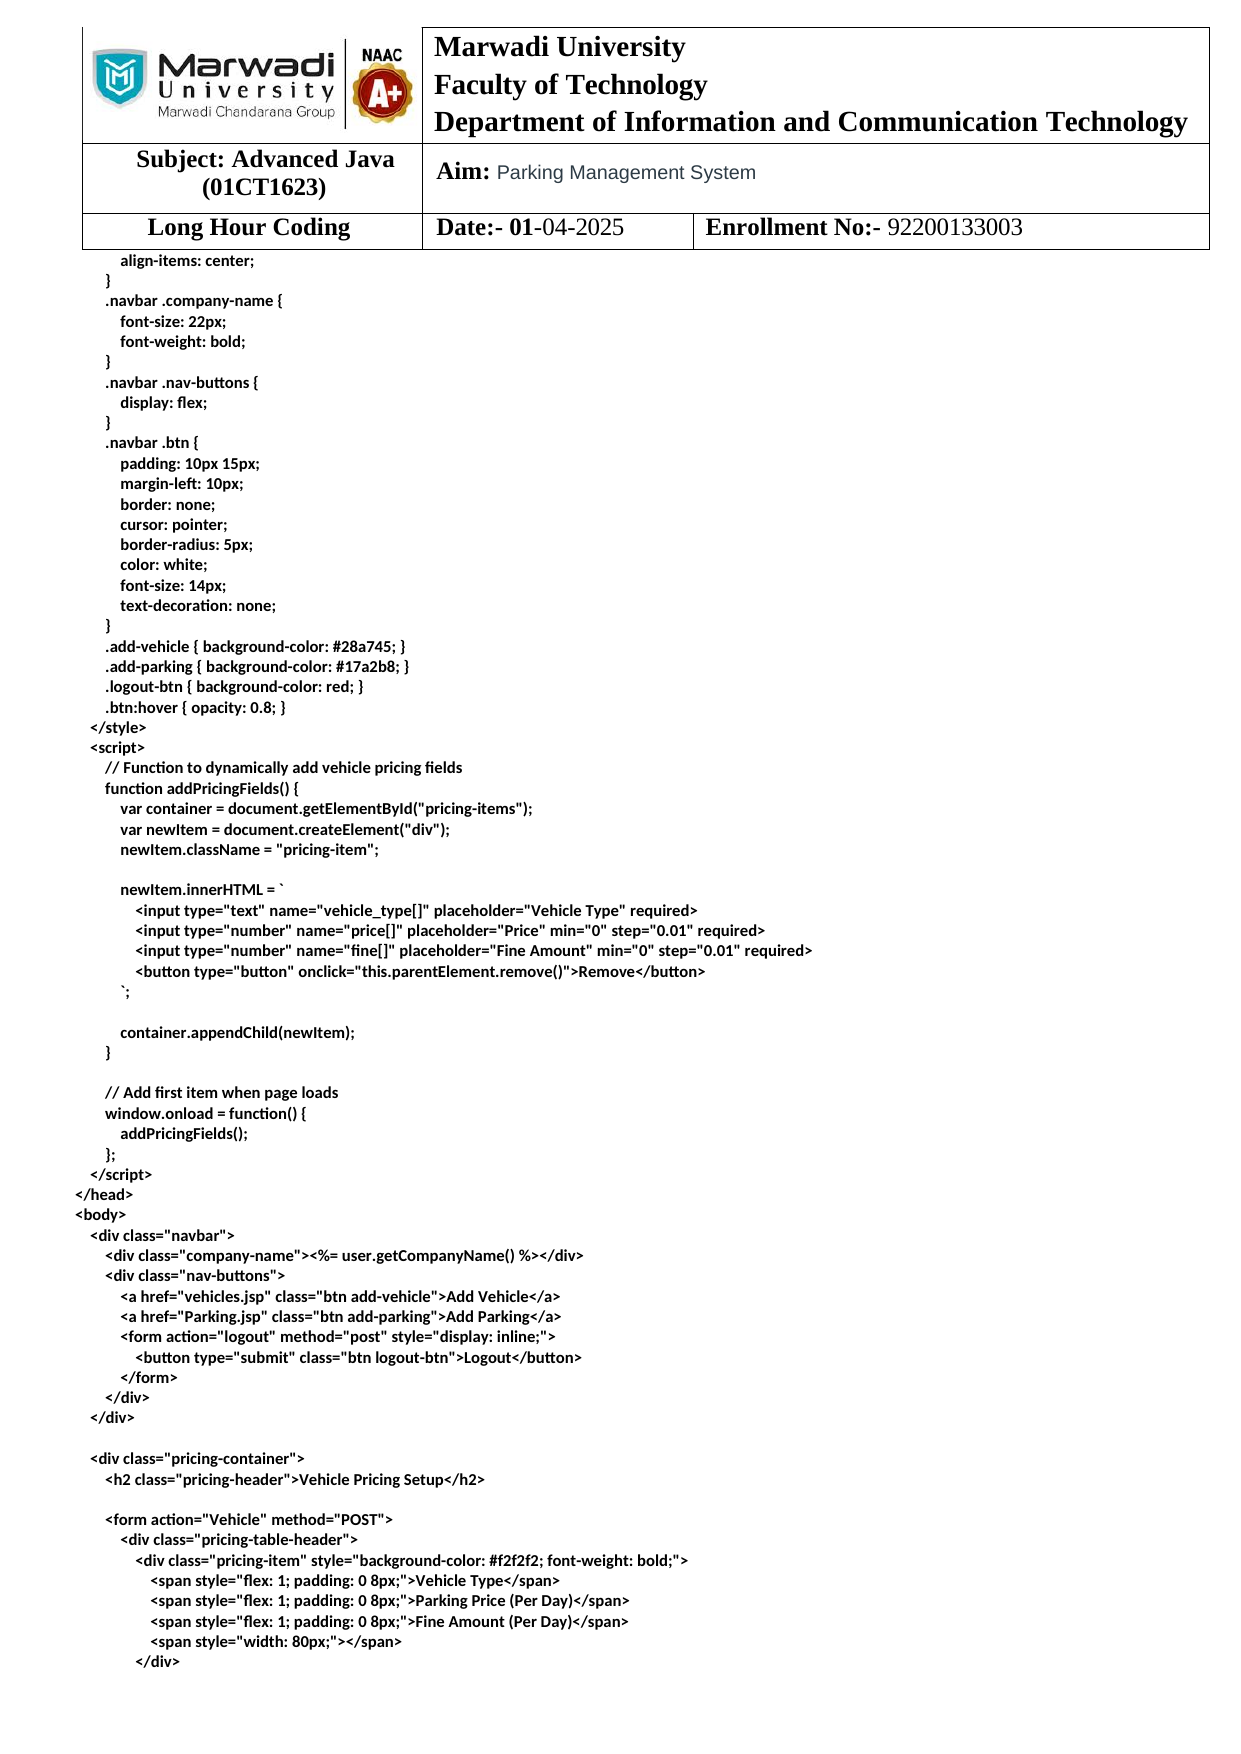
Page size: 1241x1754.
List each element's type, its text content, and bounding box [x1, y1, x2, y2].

text margin-left: 10px; [75, 473, 1165, 494]
text text-decoration: none; [75, 595, 1165, 616]
text <a href="vehicles.jsp" class="btn add-vehicle">Add Vehicle</a> [75, 1286, 1165, 1306]
text <div class="company-name"><%= user.getCompanyName() %></div> [75, 1245, 1165, 1266]
text <input type="number" name="price[]" placeholder="Price" min="0" step="0.01" required> [75, 920, 1165, 941]
text .navbar .company-name { [75, 291, 1165, 311]
text border-radius: 5px; [75, 534, 1165, 555]
picture [82, 27, 422, 140]
text <input type="number" name="fine[]" placeholder="Fine Amount" min="0" step="0.01" required> [75, 941, 1165, 961]
text <div class="pricing-container"> [75, 1448, 1165, 1469]
text </script> [75, 1164, 1165, 1184]
text <a href="Parking.jsp" class="btn add-parking">Add Parking</a> [75, 1306, 1165, 1327]
text <div class="nav-buttons"> [75, 1266, 1165, 1286]
text <script> [75, 737, 1165, 758]
text <h2 class="pricing-header">Vehicle Pricing Setup</h2> [75, 1469, 1165, 1489]
text .add-parking { background-color: #17a2b8; } [75, 656, 1165, 677]
text display: flex; [75, 392, 1165, 412]
text </head> [75, 1184, 1165, 1205]
text function addPricingFields() { [75, 778, 1165, 798]
text <span style="flex: 1; padding: 0 8px;">Fine Amount (Per Day)</span> [75, 1611, 1165, 1631]
text <div class="pricing-item" style="background-color: #f2f2f2; font-weight: bold;"> [75, 1550, 1165, 1570]
text <input type="text" name="vehicle_type[]" placeholder="Vehicle Type" required> [75, 900, 1165, 920]
text </div> [75, 1387, 1165, 1408]
text align-items: center; [75, 98, 1165, 270]
text font-size: 22px; [75, 311, 1165, 331]
text font-weight: bold; [75, 331, 1165, 352]
text </div> [75, 1652, 1165, 1672]
text .navbar .btn { [75, 433, 1165, 453]
text addPricingFields(); [75, 1123, 1165, 1144]
text `; [75, 981, 1165, 1002]
text <button type="submit" class="btn logout-btn">Logout</button> [75, 1347, 1165, 1367]
text .logout-btn { background-color: red; } [75, 677, 1165, 697]
text <span style="flex: 1; padding: 0 8px;">Vehicle Type</span> [75, 1570, 1165, 1591]
text var container = document.getElementById("pricing-items"); [75, 798, 1165, 819]
text padding: 10px 15px; [75, 453, 1165, 473]
text // Function to dynamically add vehicle pricing fields [75, 758, 1165, 778]
text cursor: pointer; [75, 514, 1165, 534]
text <div class="pricing-table-header"> [75, 1530, 1165, 1550]
text <form action="logout" method="post" style="display: inline;"> [75, 1327, 1165, 1347]
text </style> [75, 717, 1165, 737]
text <div class="navbar"> [75, 1225, 1165, 1245]
text <button type="button" onclick="this.parentElement.remove()">Remove</button> [75, 961, 1165, 981]
text color: white; [75, 555, 1165, 575]
text } [75, 270, 1165, 291]
text var newItem = document.createElement("div"); [75, 819, 1165, 839]
text // Add first item when page loads [75, 1083, 1165, 1103]
text </form> [75, 1367, 1165, 1387]
text border: none; [75, 494, 1165, 514]
text </div> [75, 1408, 1165, 1428]
text font-size: 14px; [75, 575, 1165, 595]
text }; [75, 1144, 1165, 1164]
text .navbar .nav-buttons { [75, 372, 1165, 392]
text <body> [75, 1205, 1165, 1225]
text <form action="Vehicle" method="POST"> [75, 1509, 1165, 1530]
text newItem.innerHTML = ` [75, 880, 1165, 900]
text window.onload = function() { [75, 1103, 1165, 1123]
text .add-vehicle { background-color: #28a745; } [75, 636, 1165, 656]
text } [75, 352, 1165, 372]
text .btn:hover { opacity: 0.8; } [75, 697, 1165, 717]
text newItem.className = "pricing-item"; [75, 839, 1165, 859]
text } [75, 1042, 1165, 1062]
text } [75, 616, 1165, 636]
text <span style="width: 80px;"></span> [75, 1631, 1165, 1652]
text <span style="flex: 1; padding: 0 8px;">Parking Price (Per Day)</span> [75, 1591, 1165, 1611]
text } [75, 412, 1165, 433]
text container.appendChild(newItem); [75, 1022, 1165, 1042]
